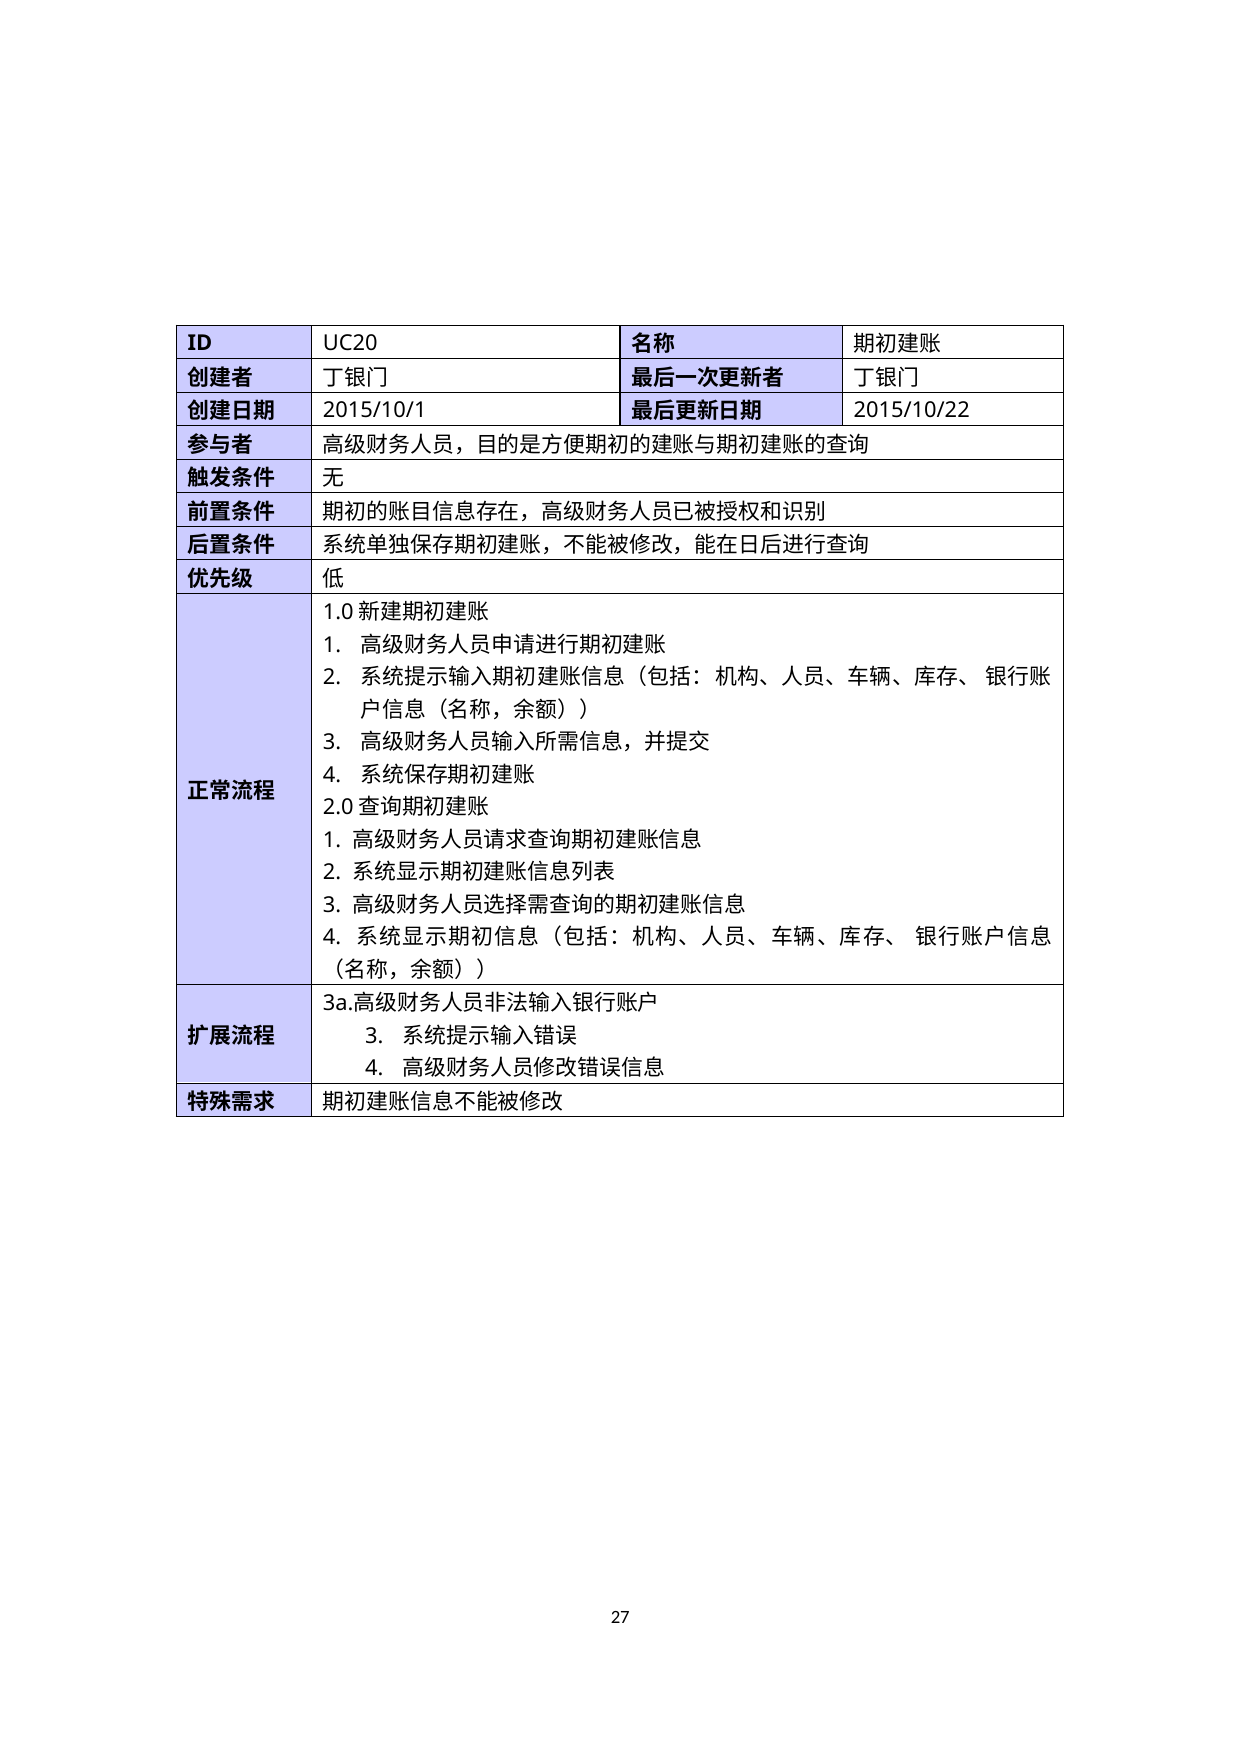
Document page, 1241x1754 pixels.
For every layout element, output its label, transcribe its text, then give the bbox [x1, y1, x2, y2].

table_cell 2015/10/22 [843, 393, 1063, 425]
table_cell 低 [312, 560, 1063, 593]
table_cell 高级财务人员，目的是方便期初的建账与期初建账的查询 [312, 426, 1063, 459]
table_cell 扩展流程 [177, 985, 311, 1082]
table_cell 丁银门 [312, 359, 619, 392]
table_cell 前置条件 [177, 493, 311, 526]
table_cell 丁银门 [843, 359, 1063, 392]
table_cell 后置条件 [177, 527, 311, 559]
table_cell 特殊需求 [177, 1084, 311, 1116]
table_cell 参与者 [177, 426, 311, 459]
table_cell 无 [312, 460, 1063, 492]
table_cell 3a.高级财务人员非法输入银行账户 系统提示输入错误 高级财务人员修改错误信息 [312, 985, 1063, 1082]
table_header ID [177, 326, 311, 358]
table_header 名称 [621, 326, 842, 358]
table_header UC20 [312, 326, 619, 358]
table_cell 最后更新日期 [621, 393, 842, 425]
table_cell 创建者 [177, 359, 311, 392]
table_cell 系统单独保存期初建账，不能被修改，能在日后进行查询 [312, 527, 1063, 559]
table_header 期初建账 [843, 326, 1063, 358]
table_cell 期初建账信息不能被修改 [312, 1084, 1063, 1116]
table_cell 1.0新建期初建账 高级财务人员申请进行期初建账 系统提示输入期初建账信息（包括：机构、人员、车辆、库存、 银行账户信息（名称，余额）） 高级财务人员输入所需信息，并提交 系统保存期初建账 2.0查询期初建账 1. 高级财务人员请求查询期初建账信息 2. 系统显示期初建账信息列表 3. 高级财务人员选择需查询的期初建账信息 4. 系统显示期初信息（包括：机构、人员、车辆、库存、 银行账户信息（名称，余额）） [312, 594, 1063, 984]
table_cell 期初的账目信息存在，高级财务人员已被授权和识别 [312, 493, 1063, 526]
table_cell 正常流程 [177, 594, 311, 984]
table_cell 最后一次更新者 [621, 359, 842, 392]
table_cell 创建日期 [177, 393, 311, 425]
table_cell 触发条件 [177, 460, 311, 492]
table_cell 2015/10/1 [312, 393, 619, 425]
table_cell 优先级 [177, 560, 311, 593]
